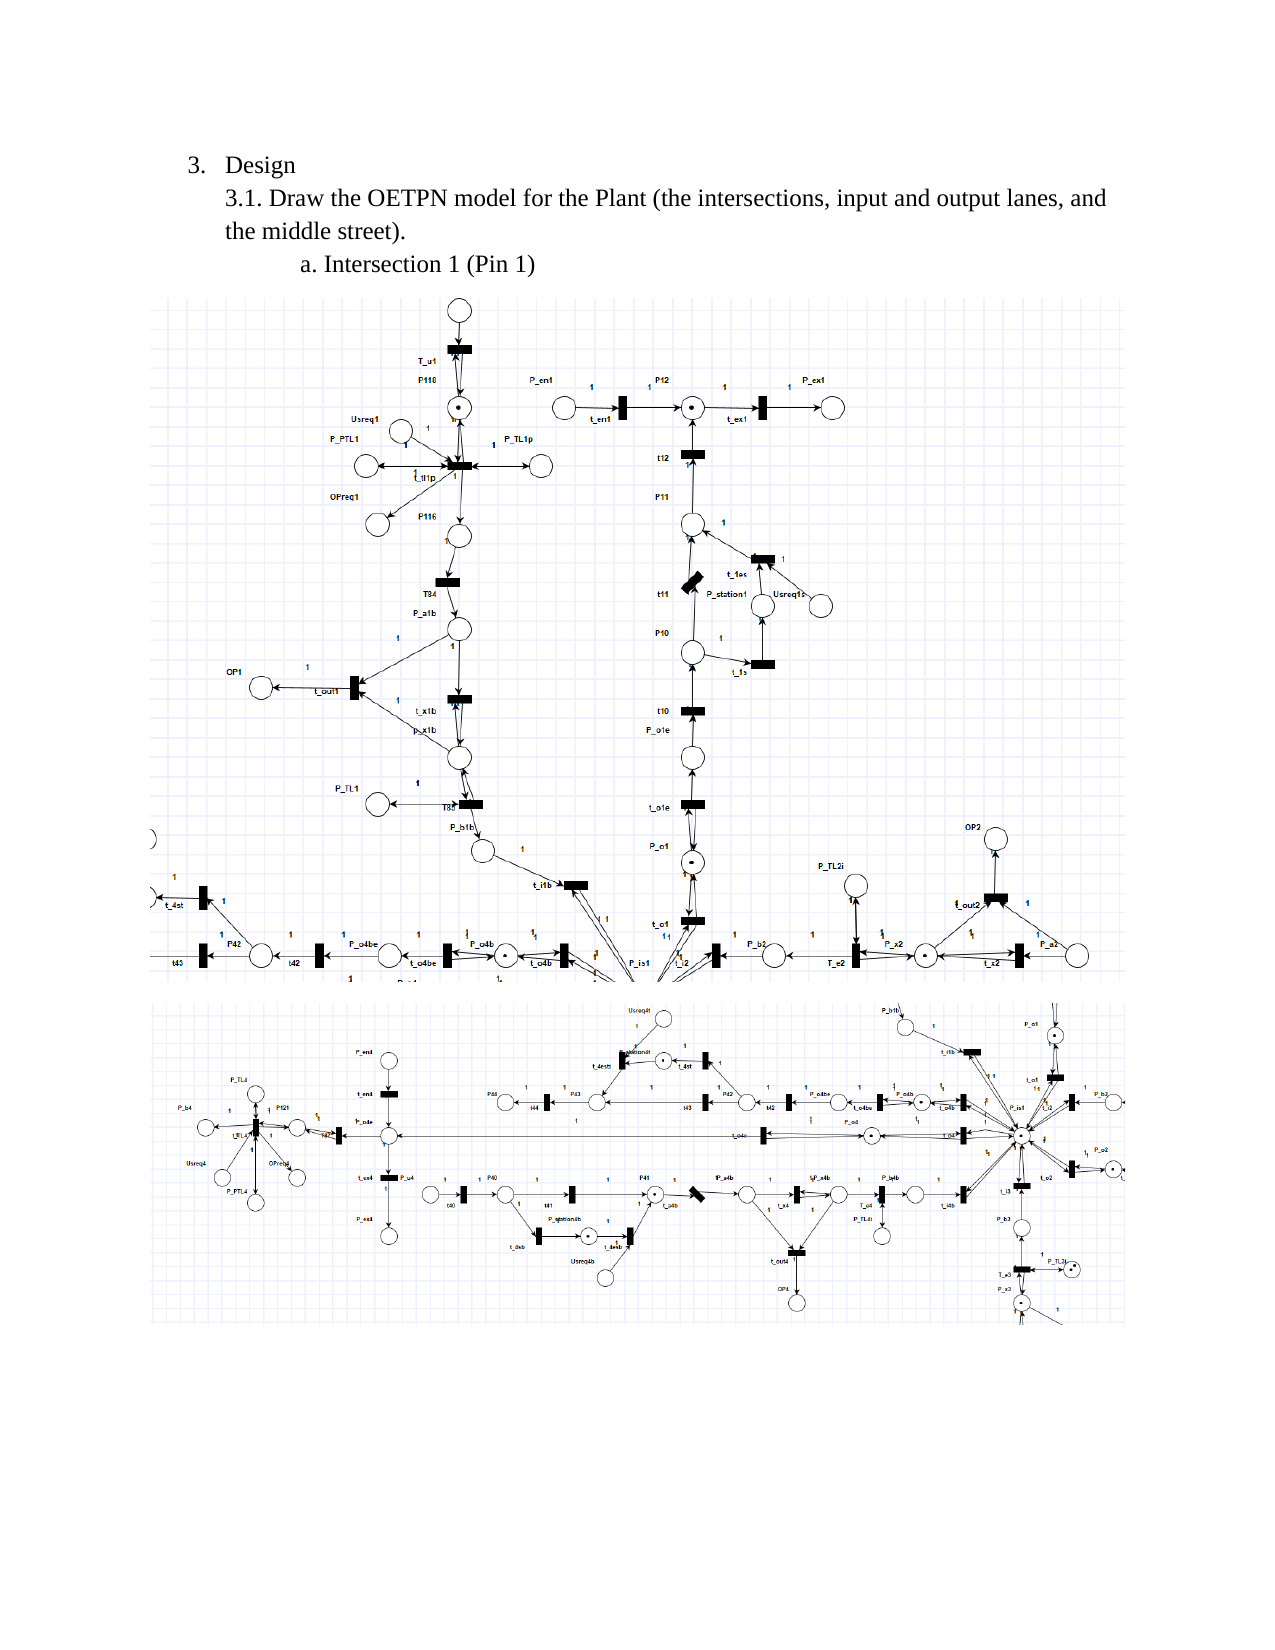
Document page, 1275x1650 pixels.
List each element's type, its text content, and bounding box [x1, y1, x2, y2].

list Design [187, 150, 1125, 179]
list a. Intersection 1 (Pin 1) [225, 249, 1125, 278]
picture [150, 298, 1125, 982]
picture [150, 1003, 1125, 1325]
list 3.1. Draw the OETPN model for the Plant (the intersections, input and output lanes, and the middle street). [225, 183, 1125, 245]
